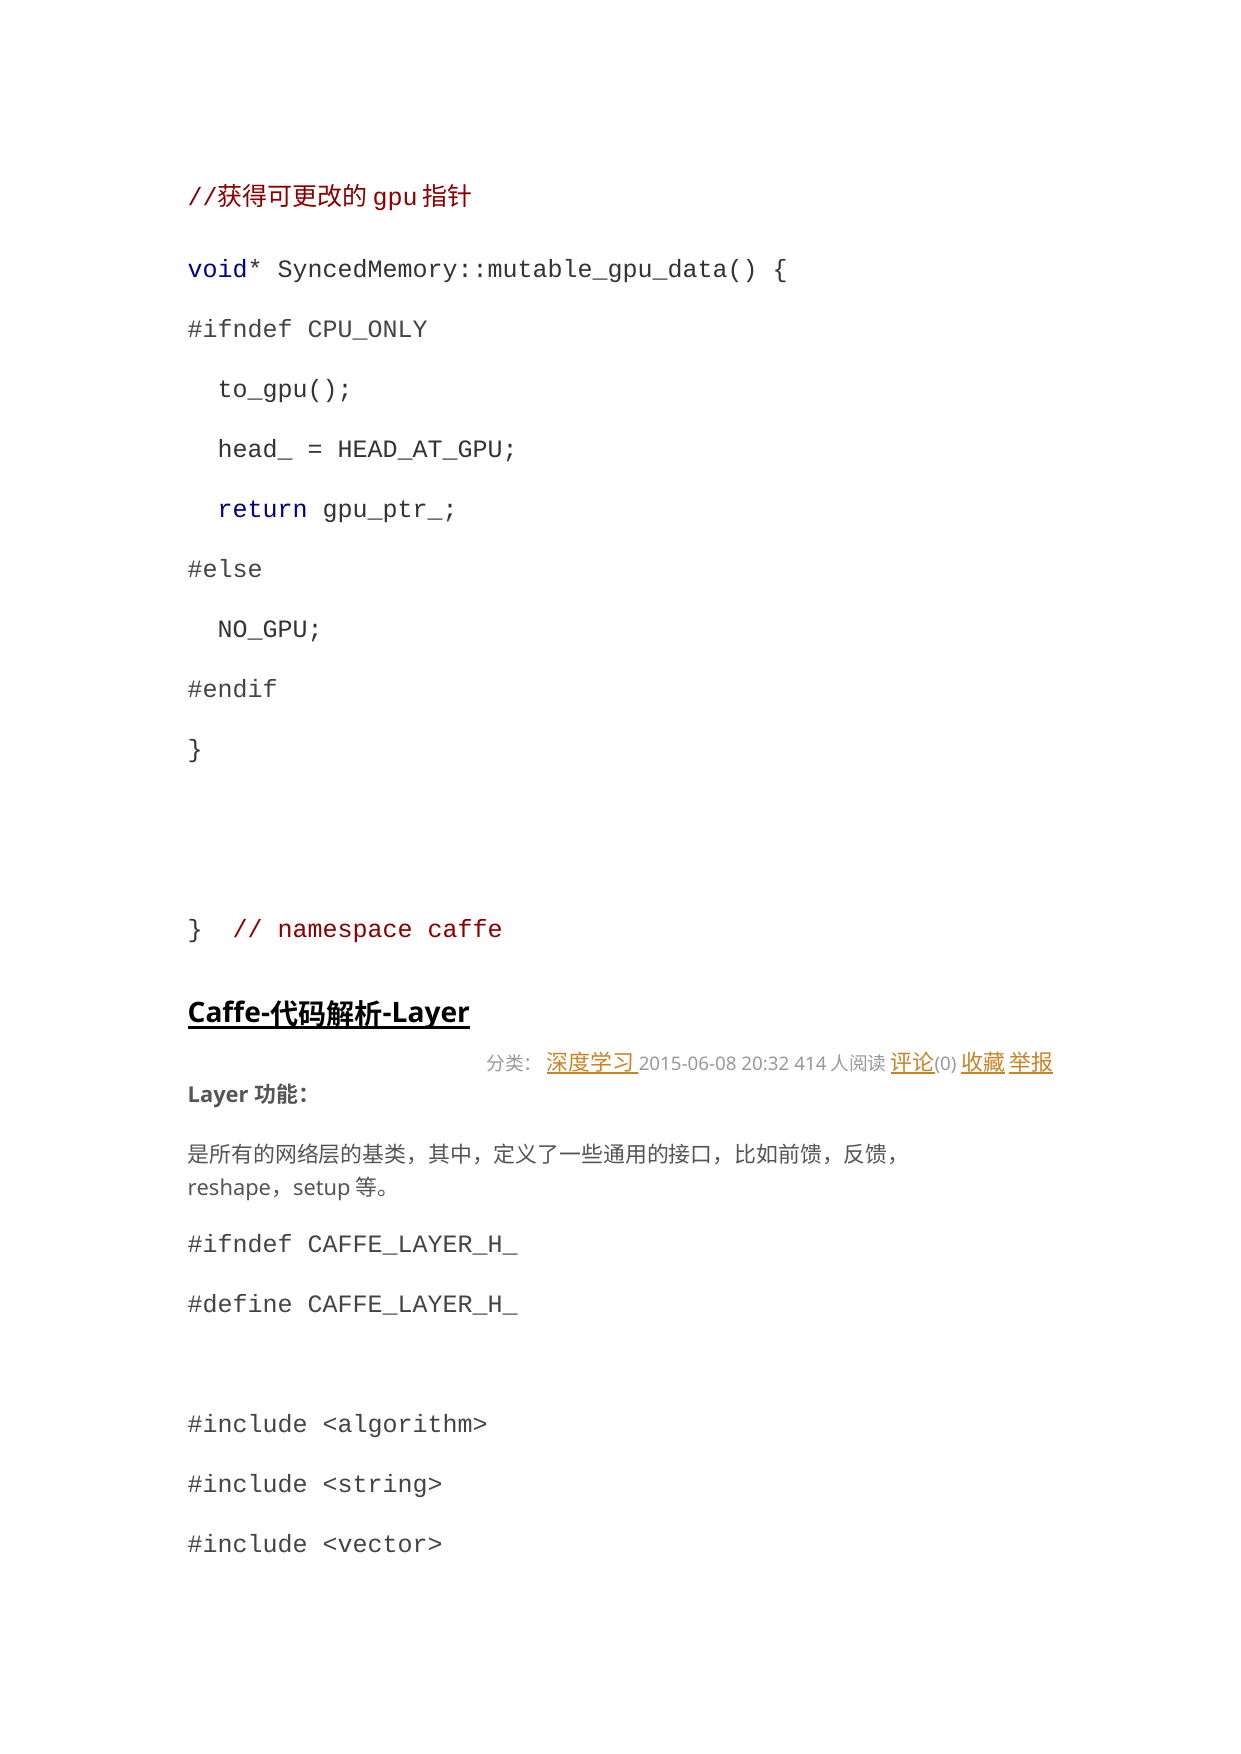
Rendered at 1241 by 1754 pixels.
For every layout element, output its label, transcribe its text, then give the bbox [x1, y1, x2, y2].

subtitle Caffe-代码解析-Layer [187, 979, 1053, 1044]
text #else [187, 554, 1053, 587]
text #ifndef CPU_ONLY [187, 314, 1053, 347]
text to_gpu(); [187, 374, 1053, 407]
text void* SyncedMemory::mutable_gpu_data() { [187, 254, 1053, 287]
text #include <string> [187, 1469, 1053, 1502]
text Layer 功能： [187, 1077, 1053, 1109]
text NO_GPU; [187, 614, 1053, 647]
text #define CAFFE_LAYER_H_ [187, 1289, 1053, 1322]
text #include <algorithm> [187, 1409, 1053, 1442]
text } [187, 734, 1053, 767]
text } // namespace caffe [187, 914, 1053, 947]
text #endif [187, 674, 1053, 707]
text head_ = HEAD_AT_GPU; [187, 434, 1053, 467]
text return gpu_ptr_; [187, 494, 1053, 527]
text 分类： 深度学习2015-06-08 20:32 414人阅读 评论(0) 收藏 举报 [187, 1044, 1053, 1077]
text #include <vector> [187, 1529, 1053, 1562]
text //获得可更改的gpu指针 [187, 162, 1053, 227]
text 是所有的网络层的基类，其中，定义了一些通用的接口，比如前馈，反馈，reshape，setup等。 [187, 1137, 1053, 1202]
text #ifndef CAFFE_LAYER_H_ [187, 1229, 1053, 1262]
